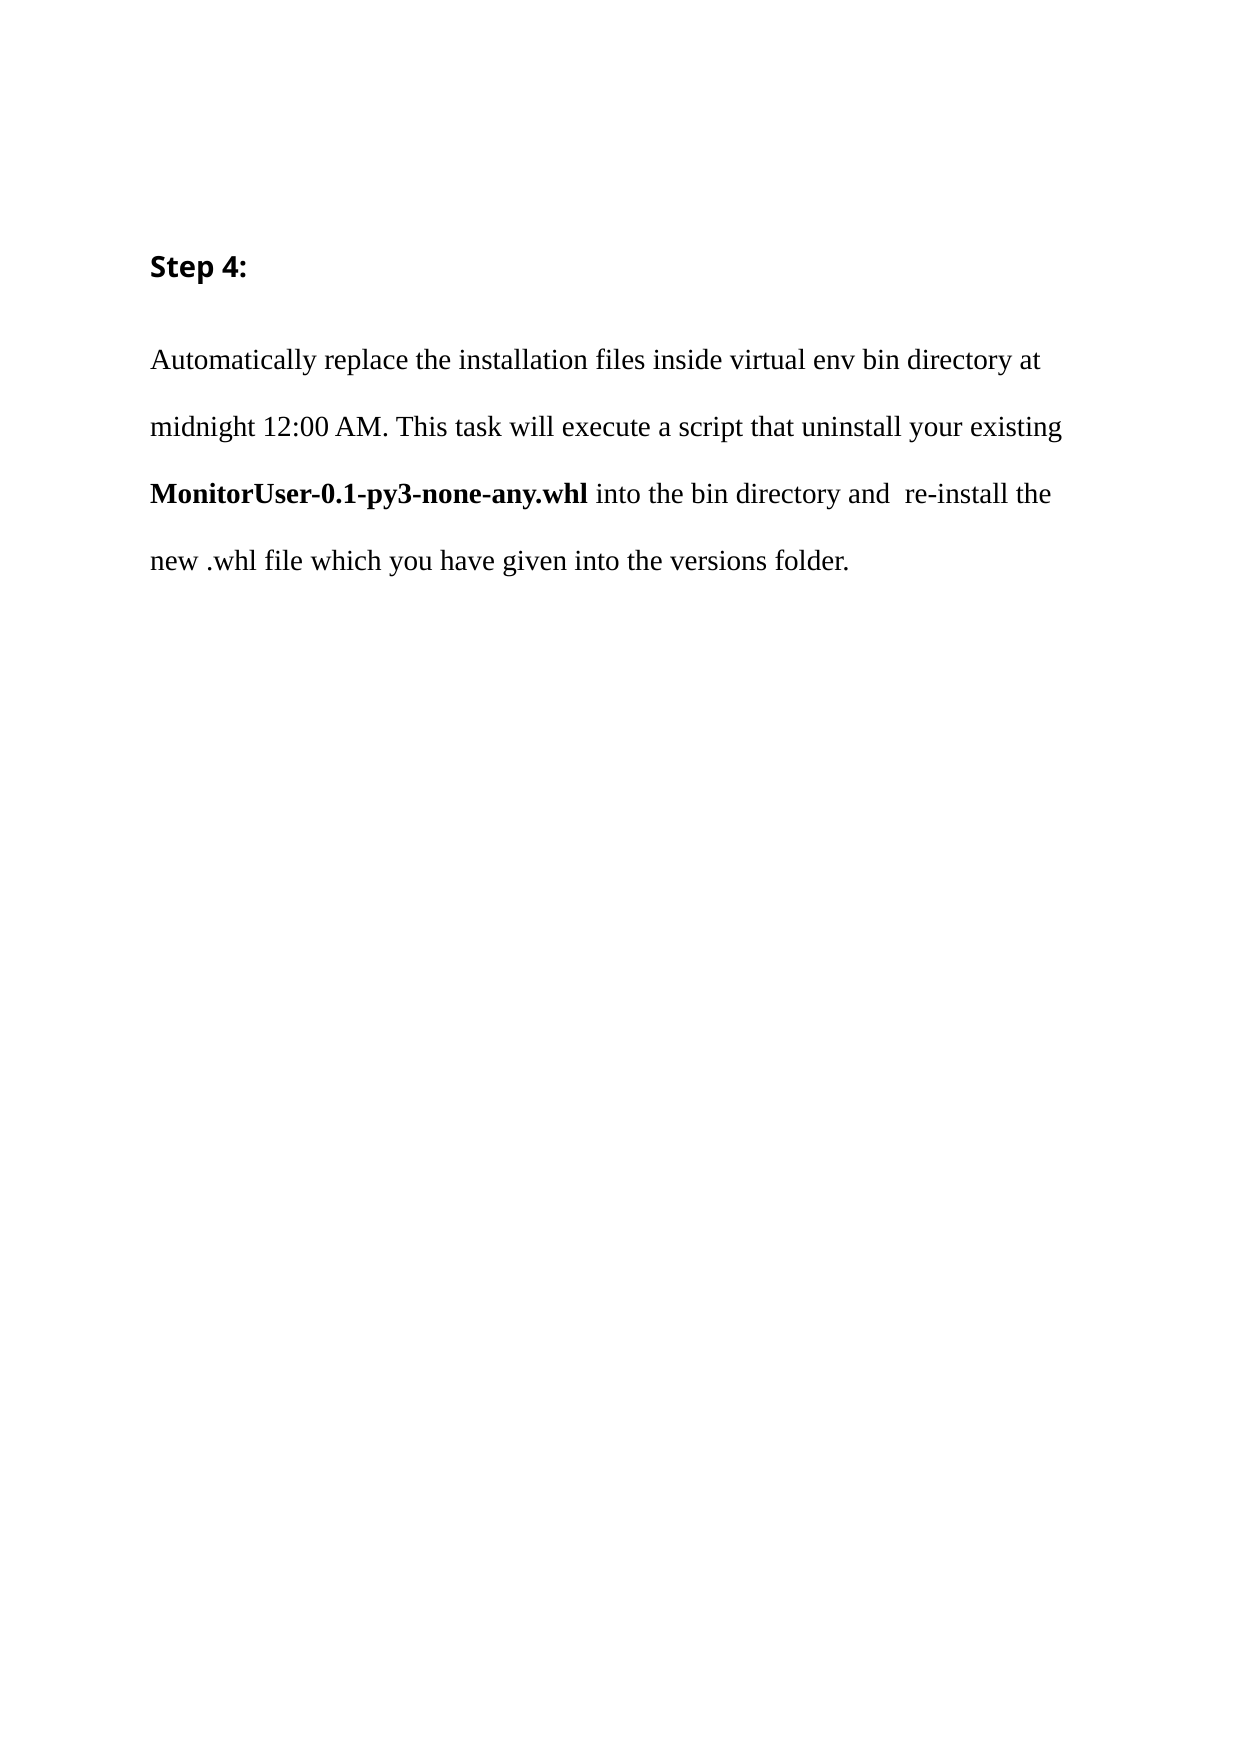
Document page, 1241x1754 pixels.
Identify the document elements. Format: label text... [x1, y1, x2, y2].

text Step 4: [150, 246, 1090, 286]
text Automatically replace the installation files inside virtual env bin directory at midnight 12:00 AM. This task will execute a script that uninstall your existing MonitorUser-0.1-py3-none-any.whl into the bin directory and re-install the new .whl file which you have given into the versions folder. [150, 342, 1090, 577]
